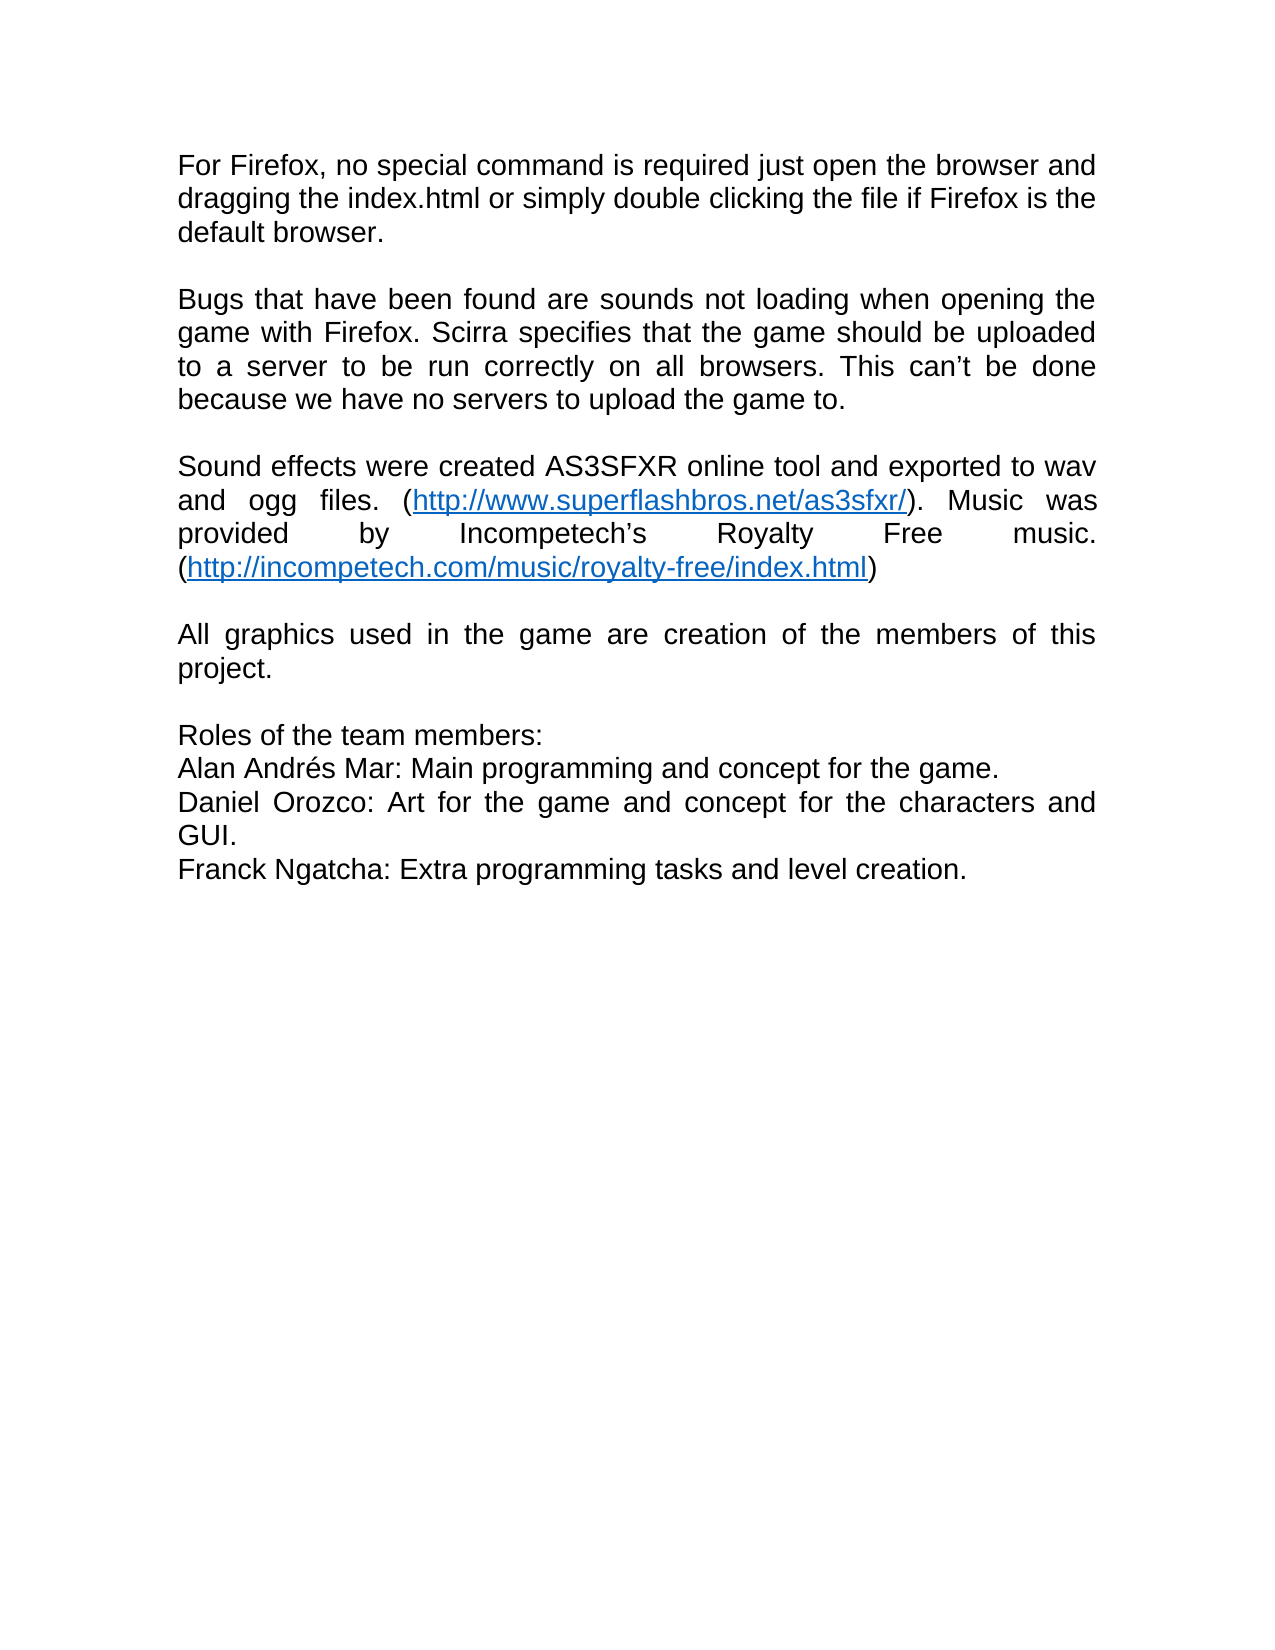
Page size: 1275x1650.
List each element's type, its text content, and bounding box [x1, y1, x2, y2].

text Roles of the team members: [177, 718, 1098, 751]
text For Firefox, no special command is required just open the browser and dragging the index.html or simply double clicking the file if Firefox is the default browser. [177, 148, 1098, 248]
text Franck Ngatcha: Extra programming tasks and level creation. [177, 852, 1098, 886]
text Sound effects were created AS3SFXR online tool and exported to wav and ogg files. (http://www.superflashbros.net/as3sfxr/). Music was provided by Incompetech’s Royalty Free music. (http://incompetech.com/music/royalty-free/index.html) [177, 449, 1098, 584]
text Alan Andrés Mar: Main programming and concept for the game. [177, 751, 1098, 785]
text Bugs that have been found are sounds not loading when opening the game with Firefox. Scirra specifies that the game should be uploaded to a server to be run correctly on all browsers. This can’t be done because we have no servers to upload the game to. [177, 282, 1098, 416]
text All graphics used in the game are creation of the members of this project. [177, 617, 1098, 684]
text Daniel Orozco: Art for the game and concept for the characters and GUI. [177, 785, 1098, 852]
